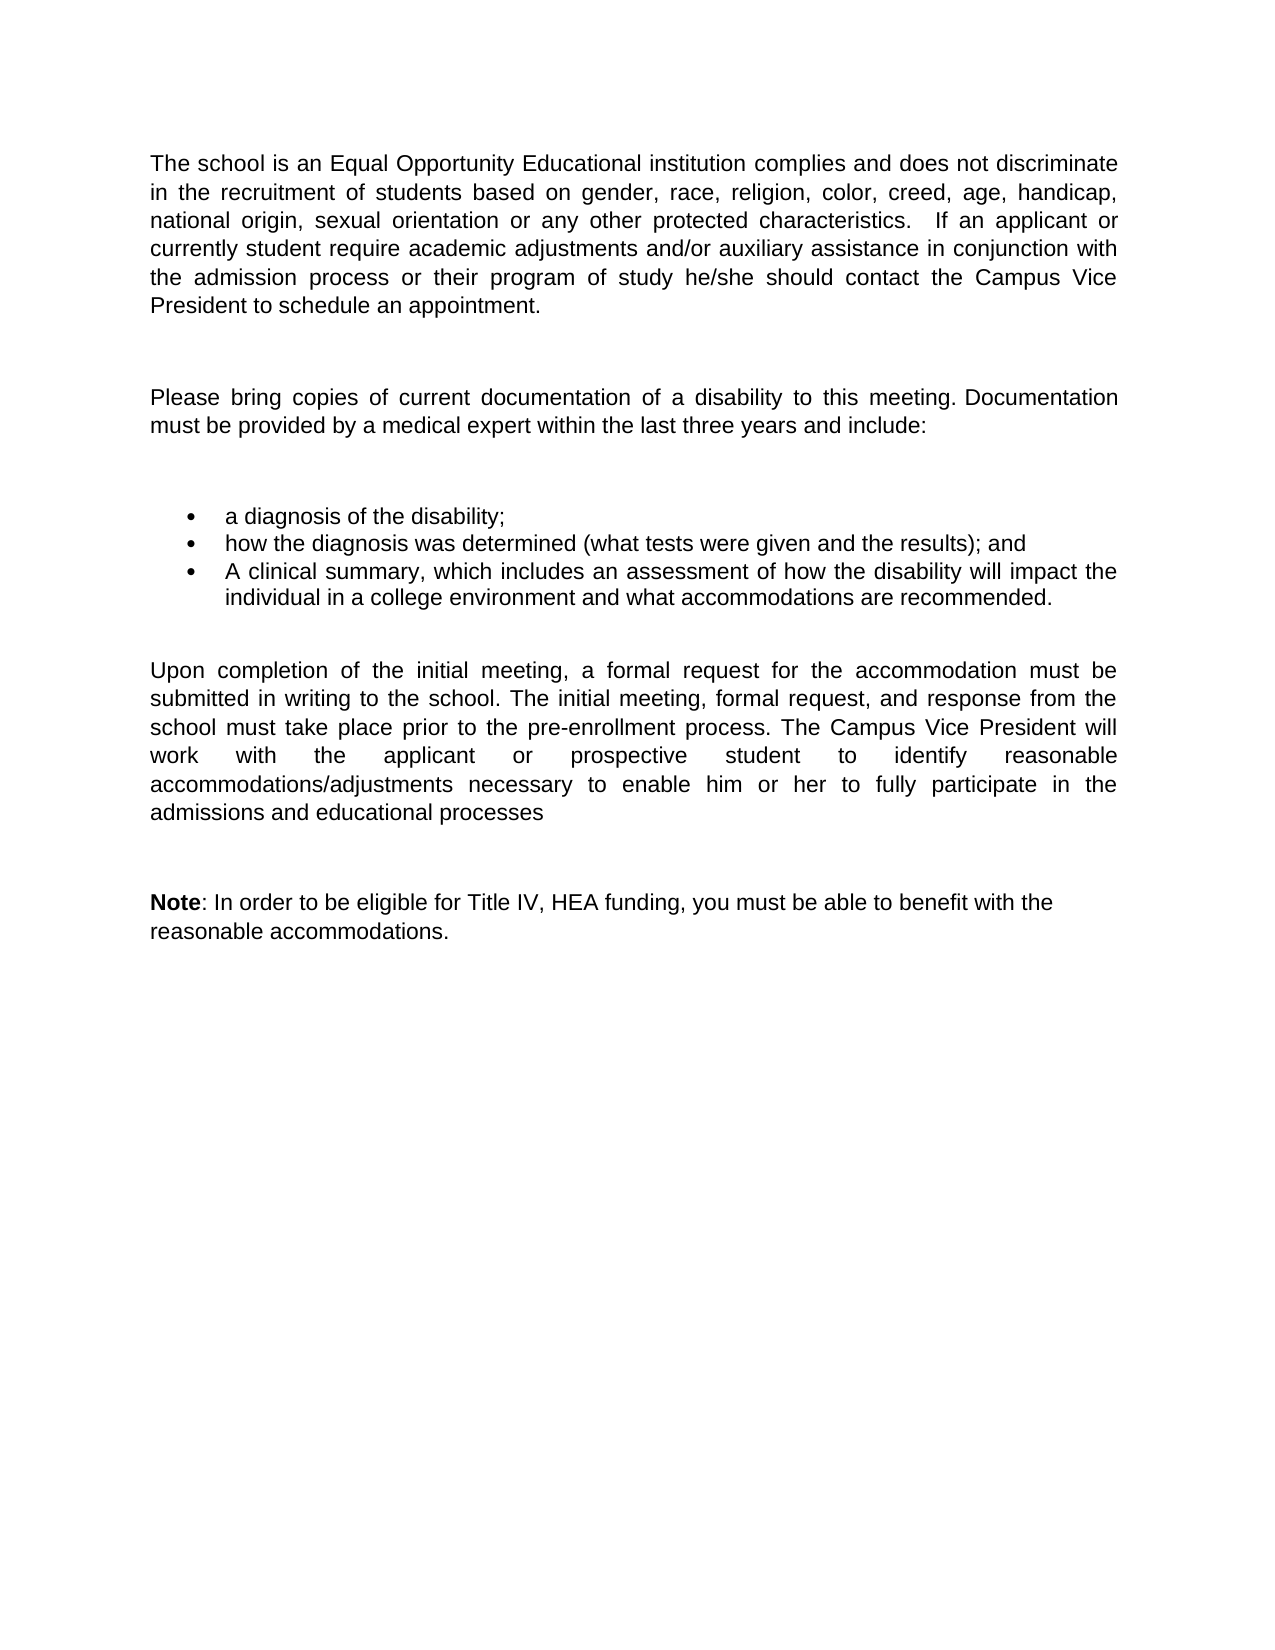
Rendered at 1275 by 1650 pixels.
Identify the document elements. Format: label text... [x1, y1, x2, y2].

text The school is an Equal Opportunity Educational institution complies and does not discriminate in the recruitment of students based on gender, race, religion, color, creed, age, handicap, national origin, sexual orientation or any other protected characteristics. If an applicant or currently student require academic adjustments and/or auxiliary assistance in conjunction with the admission process or their program of study he/she should contact the Campus Vice President to schedule an appointment. [150, 150, 1118, 318]
list A clinical summary, which includes an assessment of how the disability will impact the individual in a college environment and what accommodations are recommended. [187, 558, 1118, 611]
text Please bring copies of current documentation of a disability to this meeting. Documentation must be provided by a medical expert within the last three years and include: [150, 384, 1118, 439]
text Note: In order to be eligible for Title IV, HEA funding, you must be able to benefit with the reasonable accommodations. [150, 889, 1125, 944]
list a diagnosis of the disability; [187, 503, 1118, 529]
list how the diagnosis was determined (what tests were given and the results); and [187, 530, 1118, 557]
text Upon completion of the initial meeting, a formal request for the accommodation must be submitted in writing to the school. The initial meeting, formal request, and response from the school must take place prior to the pre-enrollment process. The Campus Vice President will work with the applicant or prospective student to identify reasonable accommodations/adjustments necessary to enable him or her to fully participate in the admissions and educational processes [150, 657, 1118, 826]
